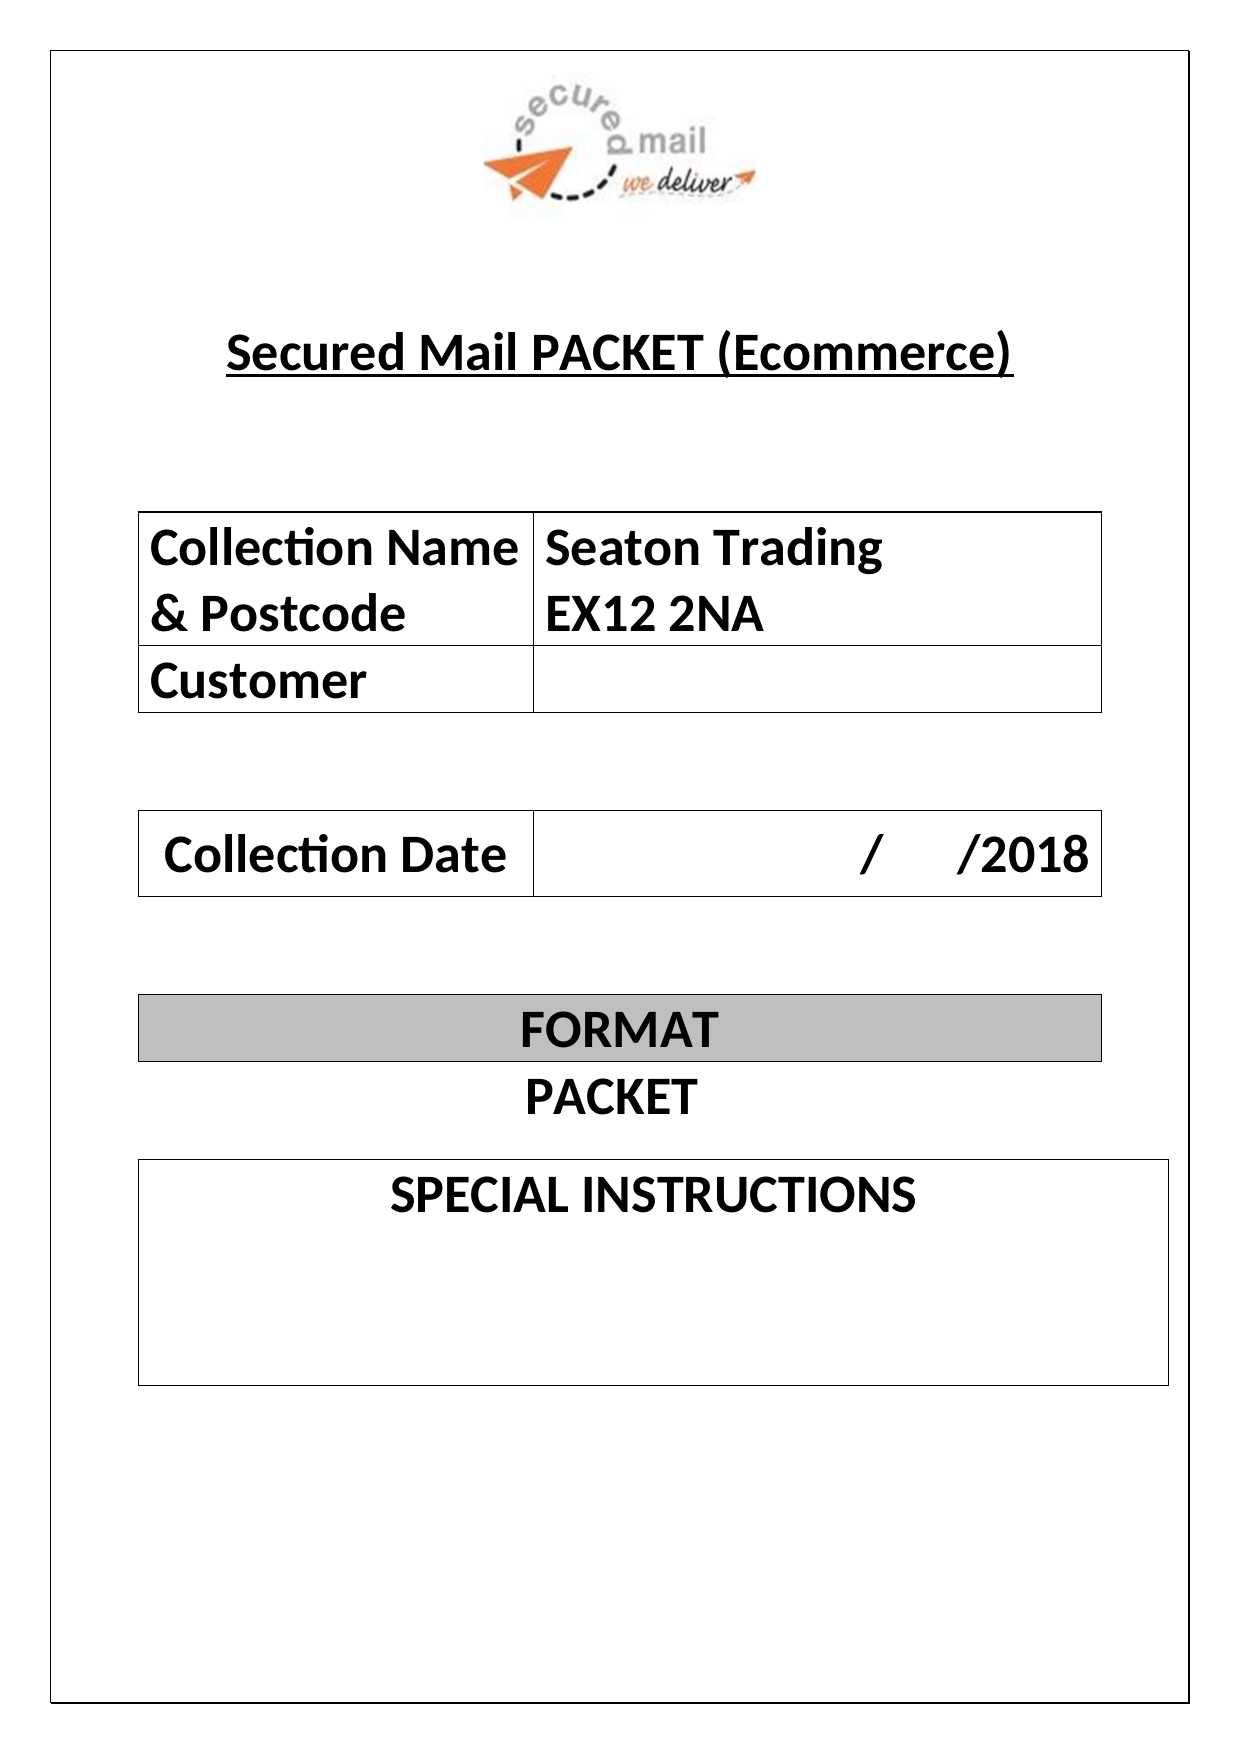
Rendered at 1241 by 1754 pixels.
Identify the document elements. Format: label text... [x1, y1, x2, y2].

table_header Collection Date [139, 811, 533, 896]
table_header SPECIAL INSTRUCTIONS [139, 1160, 1168, 1385]
table_header FORMAT [139, 995, 1101, 1061]
picture [483, 73, 756, 227]
text PACKET [450, 1062, 1089, 1128]
table_header / /2018 [534, 811, 1101, 896]
table_header Seaton Trading EX12 2NA [534, 513, 1101, 645]
table_cell [534, 646, 1101, 712]
table_cell Customer [139, 646, 533, 712]
text Secured Mail PACKET (Ecommerce) [150, 318, 1089, 384]
table_header Collection Name & Postcode [139, 513, 533, 645]
